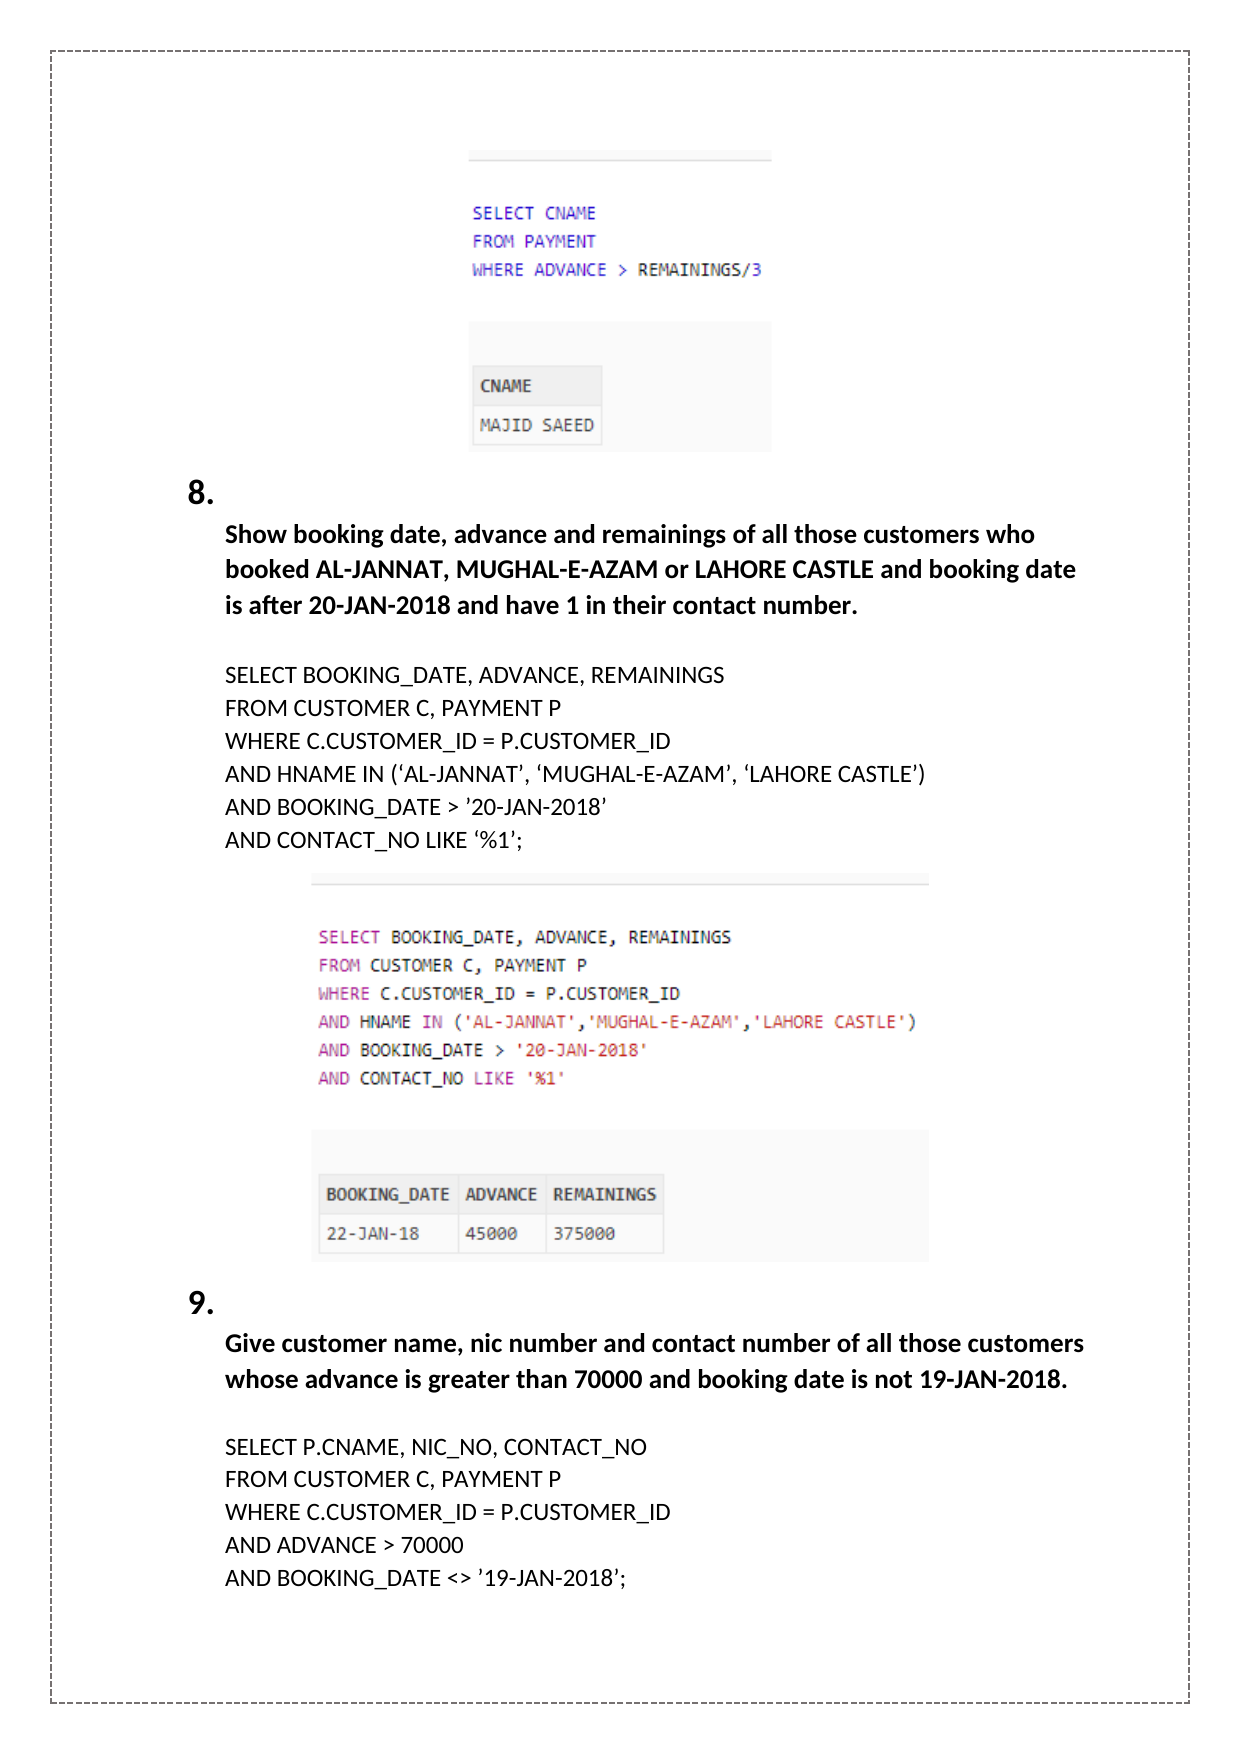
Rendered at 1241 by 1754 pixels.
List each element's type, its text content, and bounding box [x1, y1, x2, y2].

list AND HNAME IN (‘AL-JANNAT’, ‘MUGHAL-E-AZAM’, ‘LAHORE CASTLE’) [225, 758, 1090, 789]
list SELECT BOOKING_DATE, ADVANCE, REMAININGS [225, 659, 1090, 690]
list AND BOOKING_DATE > ’20-JAN-2018’ [225, 791, 1090, 822]
list AND CONTACT_NO LIKE ‘%1’; [225, 824, 1090, 854]
list SELECT P.CNAME, NIC_NO, CONTACT_NO [225, 1431, 1090, 1461]
list AND ADVANCE > 70000 [225, 1529, 1090, 1560]
list Give customer name, nic number and contact number of all those customers whose advance is greater than 70000 and booking date is not 19-JAN-2018. [225, 1326, 1090, 1395]
list Show booking date, advance and remainings of all those customers who booked AL-JANNAT, MUGHAL-E-AZAM or LAHORE CASTLE and booking date is after 20-JAN-2018 and have 1 in their contact number. [225, 517, 1090, 621]
picture [468, 150, 772, 452]
list AND BOOKING_DATE <> ’19-JAN-2018’; [225, 1562, 1090, 1593]
list FROM CUSTOMER C, PAYMENT P [225, 1463, 1090, 1494]
list WHERE C.CUSTOMER_ID = P.CUSTOMER_ID [225, 1496, 1090, 1527]
list WHERE C.CUSTOMER_ID = P.CUSTOMER_ID [225, 725, 1090, 756]
picture [311, 873, 929, 1262]
list FROM CUSTOMER C, PAYMENT P [225, 692, 1090, 723]
